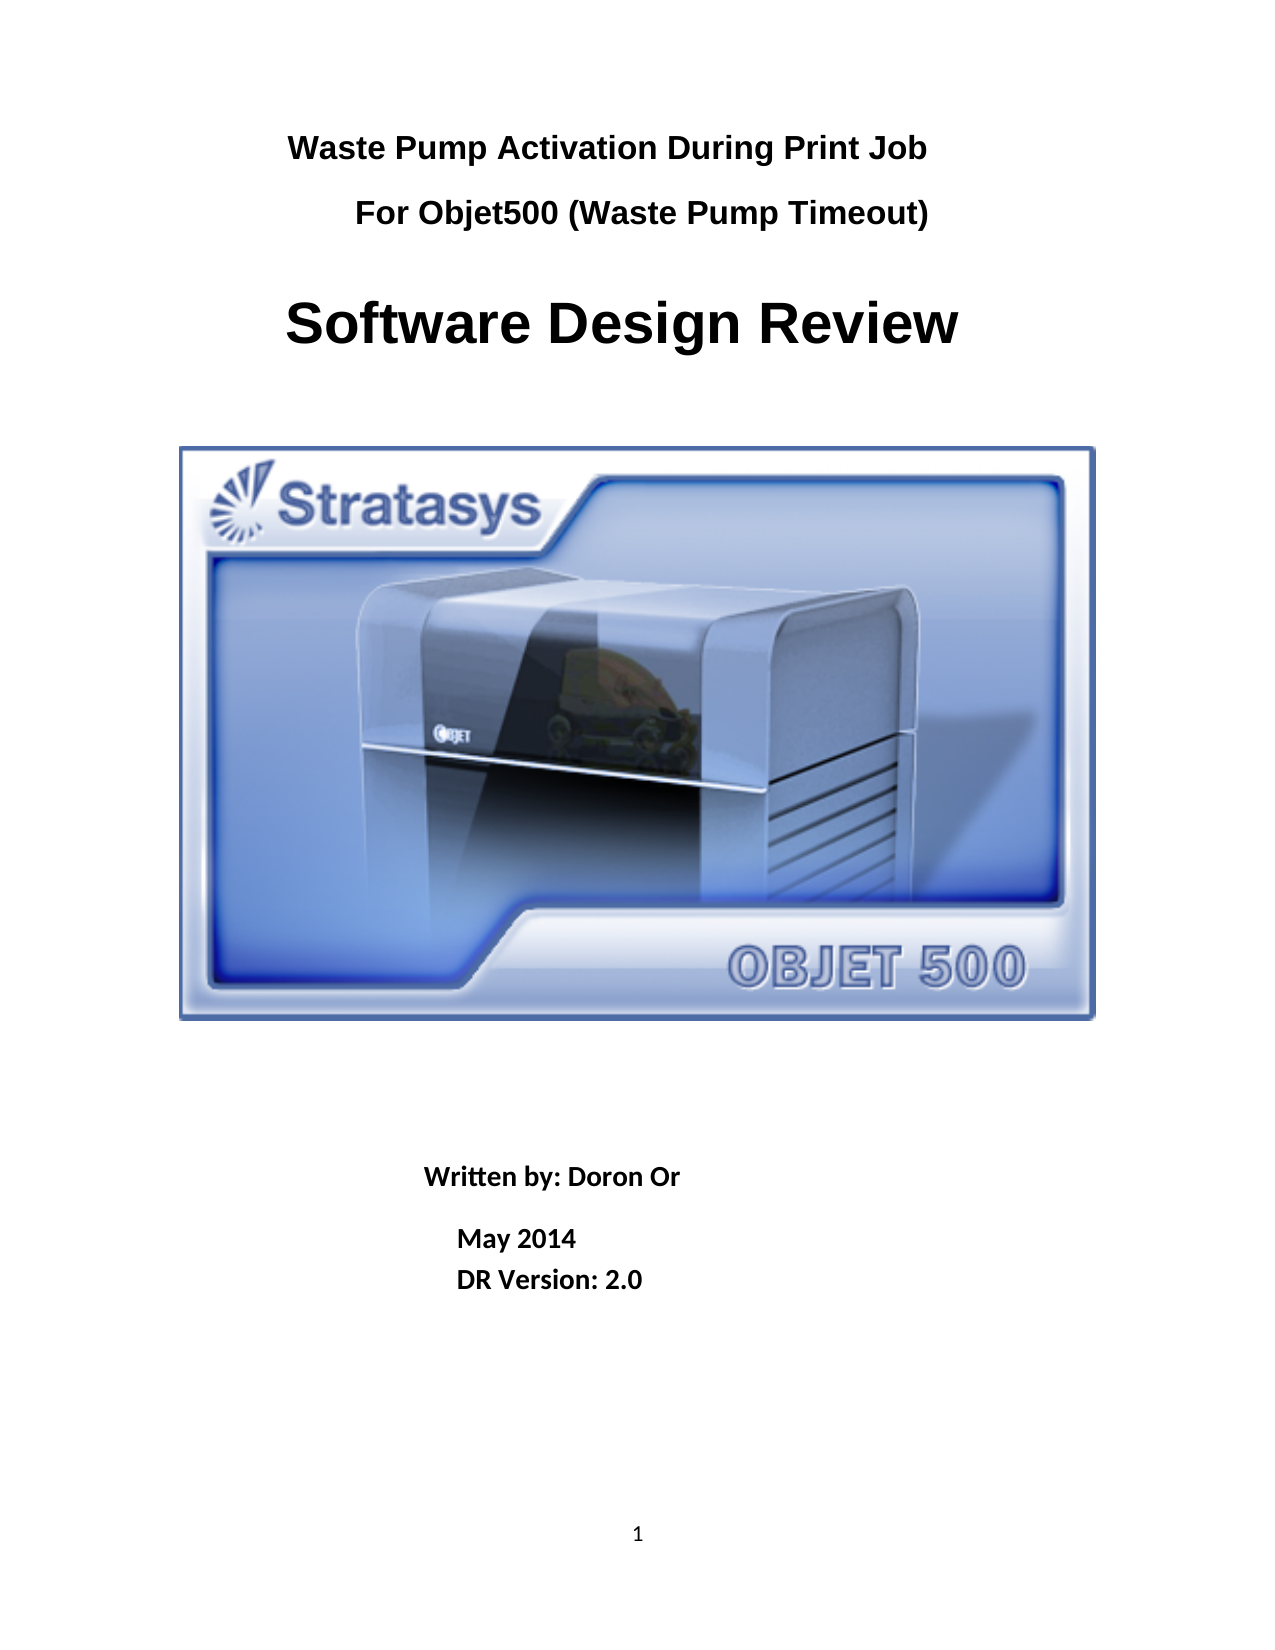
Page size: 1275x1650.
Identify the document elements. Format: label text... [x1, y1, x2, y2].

picture [179, 446, 1096, 1021]
text Written by: Doron Or [75, 1158, 1200, 1194]
text Software Design Review [75, 289, 1200, 356]
text May 2014 DR Version: 2.0 [75, 1220, 1200, 1296]
text Waste Pump Activation During Print Job [75, 128, 1200, 166]
text For Objet500 (Waste Pump Timeout) [75, 193, 1200, 264]
